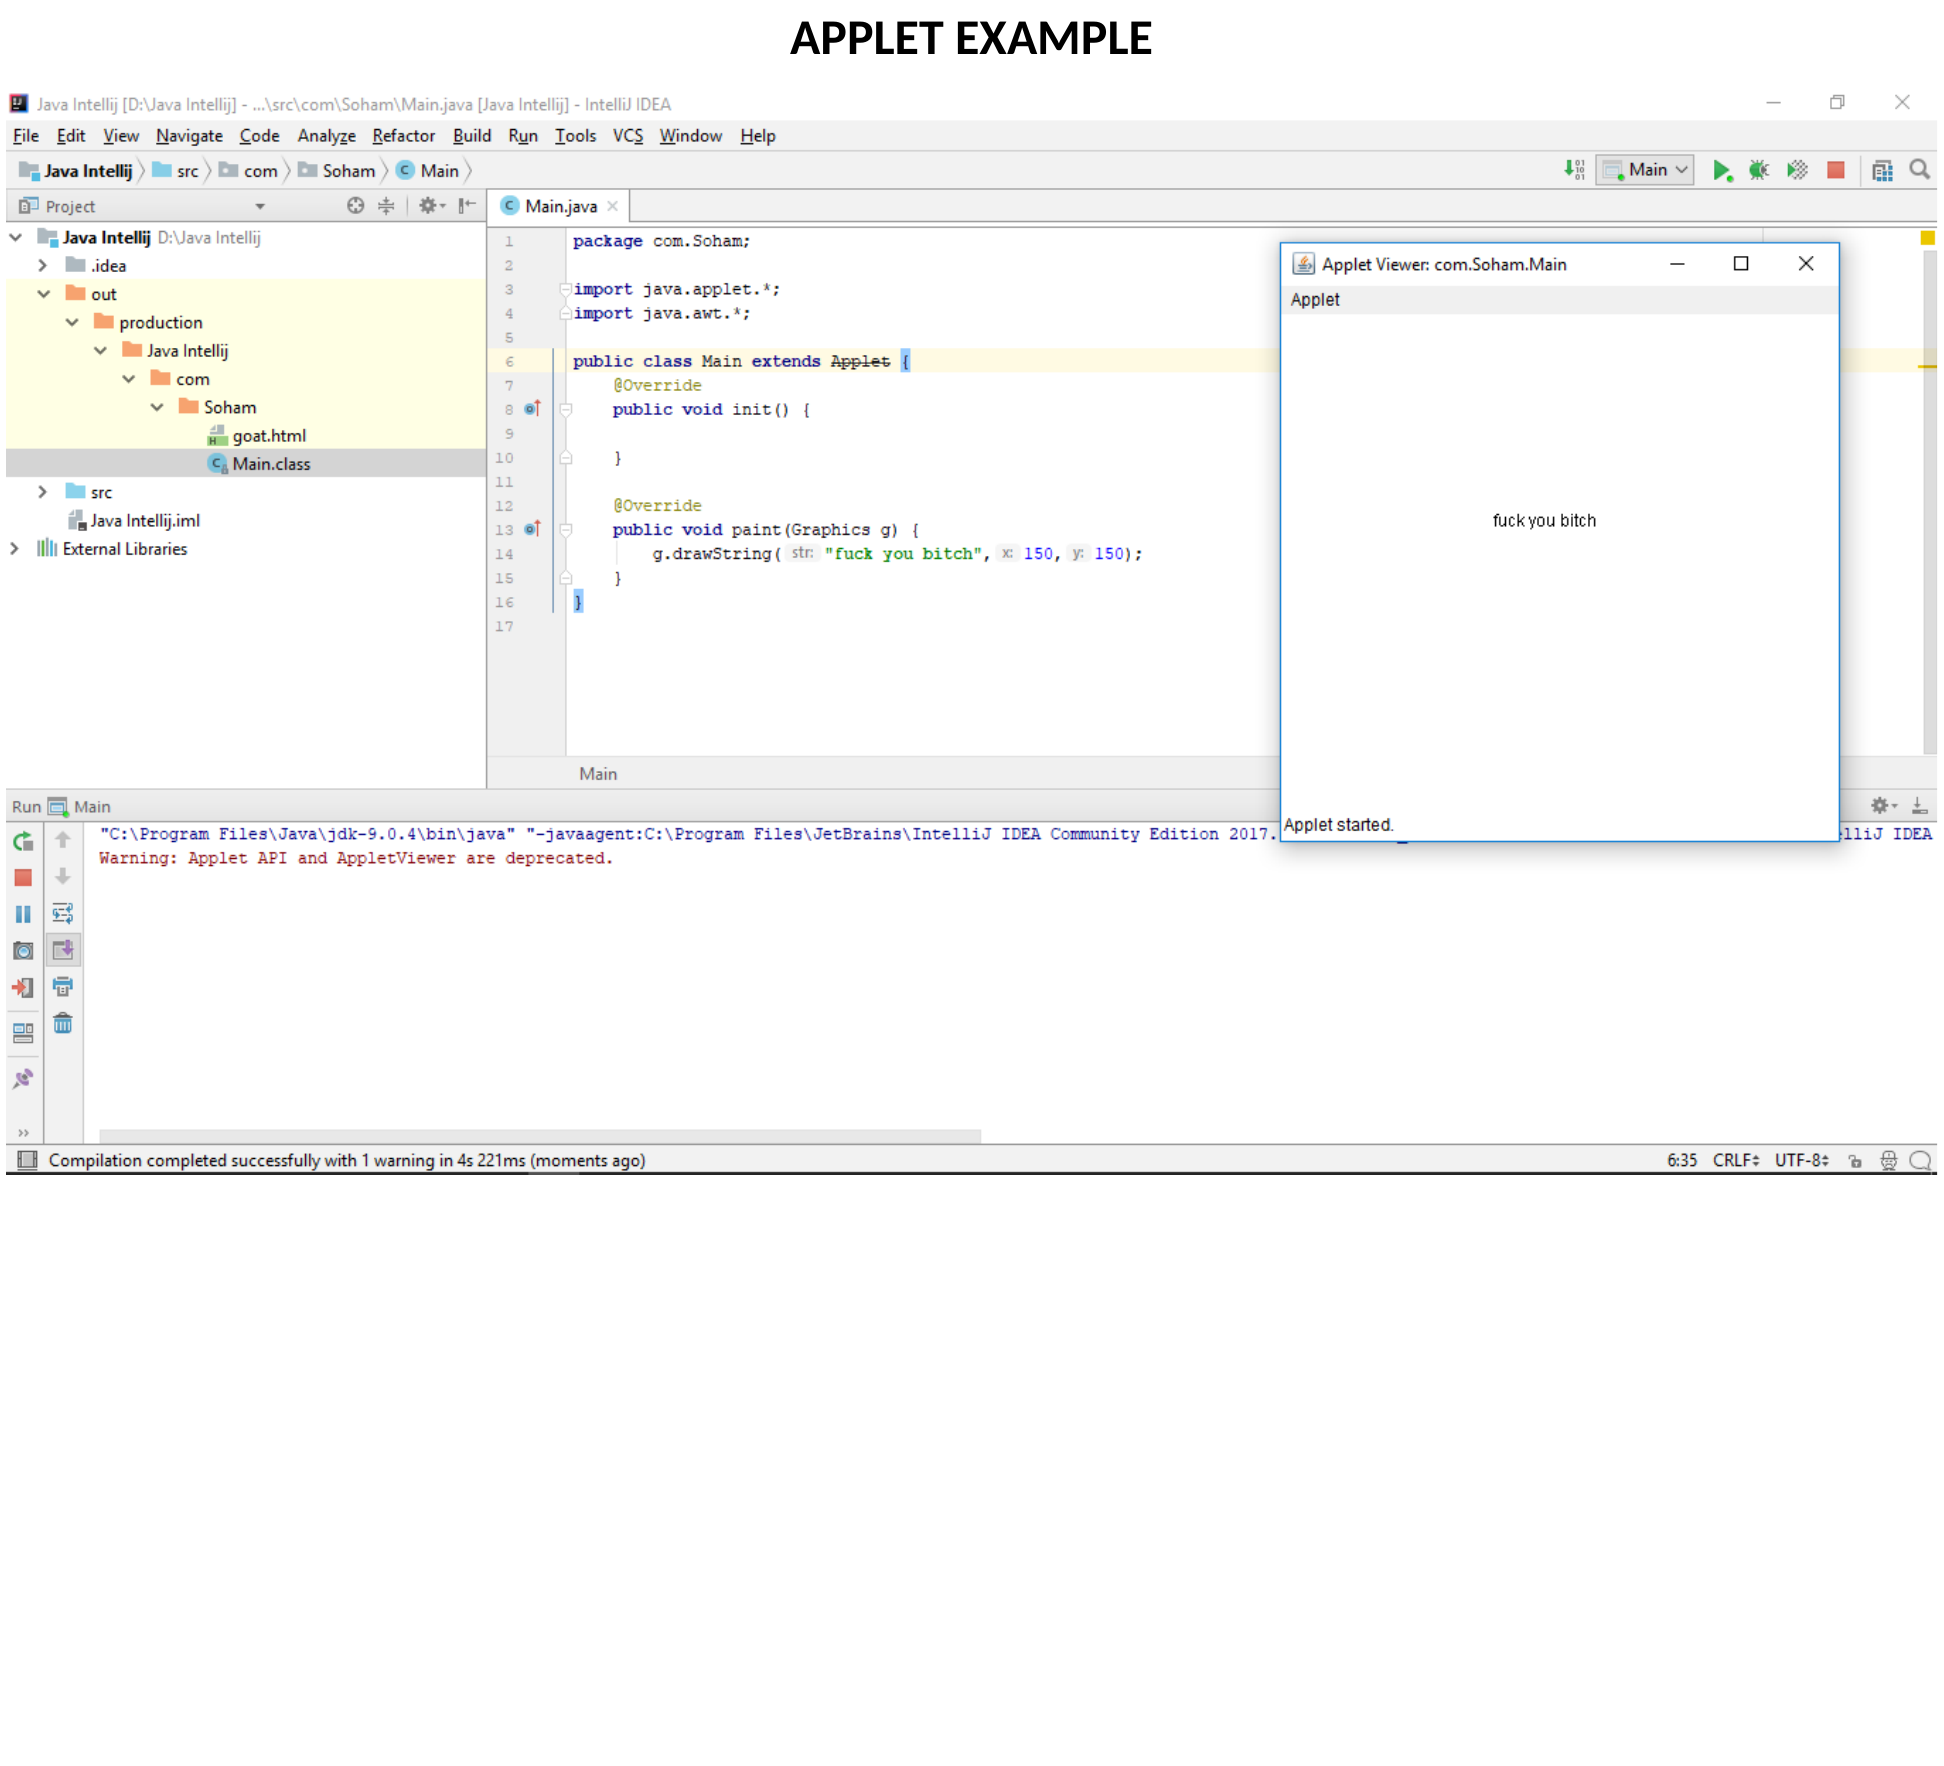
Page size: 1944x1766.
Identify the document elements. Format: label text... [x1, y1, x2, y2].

picture [6, 88, 1938, 1175]
text APPLET EXAMPLE [6, 6, 1937, 67]
